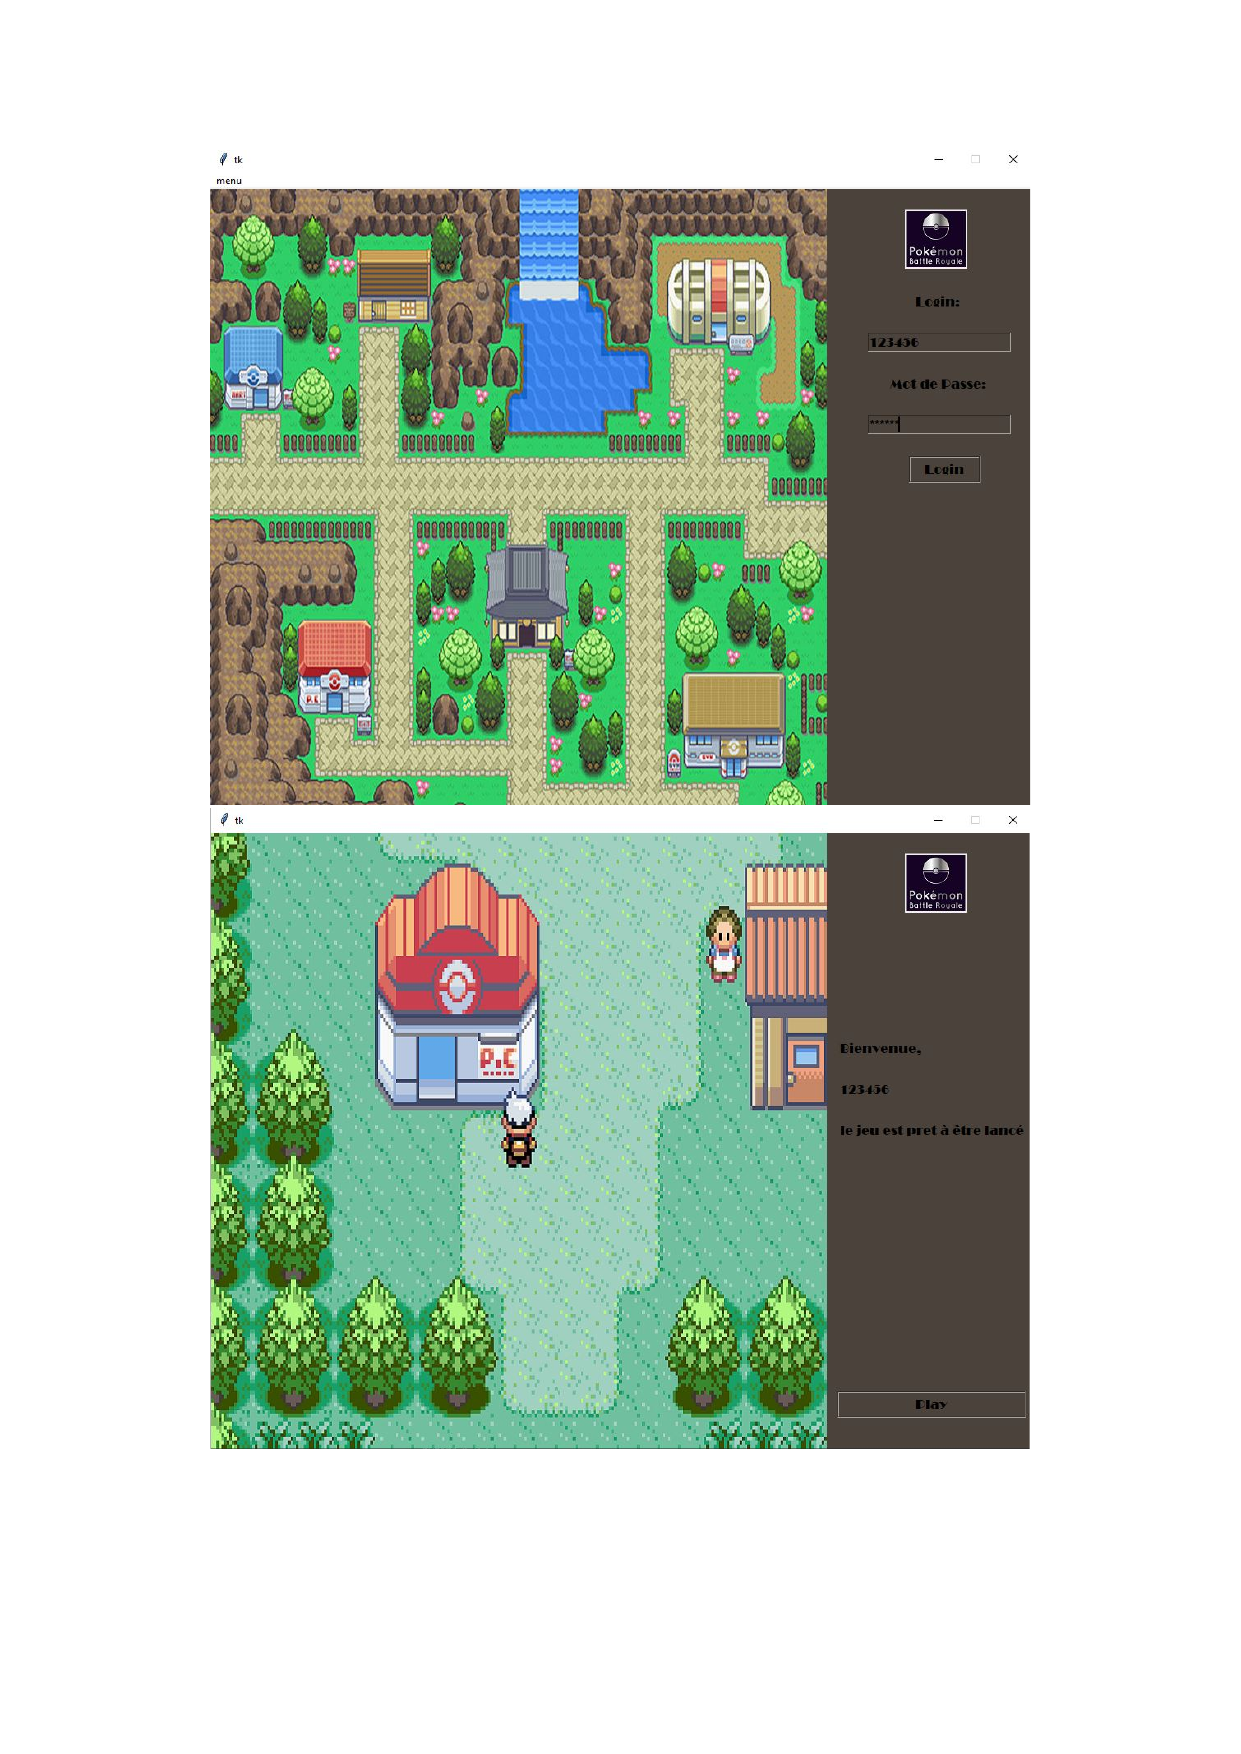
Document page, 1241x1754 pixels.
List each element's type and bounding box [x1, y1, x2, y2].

picture [210, 808, 1030, 1449]
picture [210, 150, 1030, 805]
